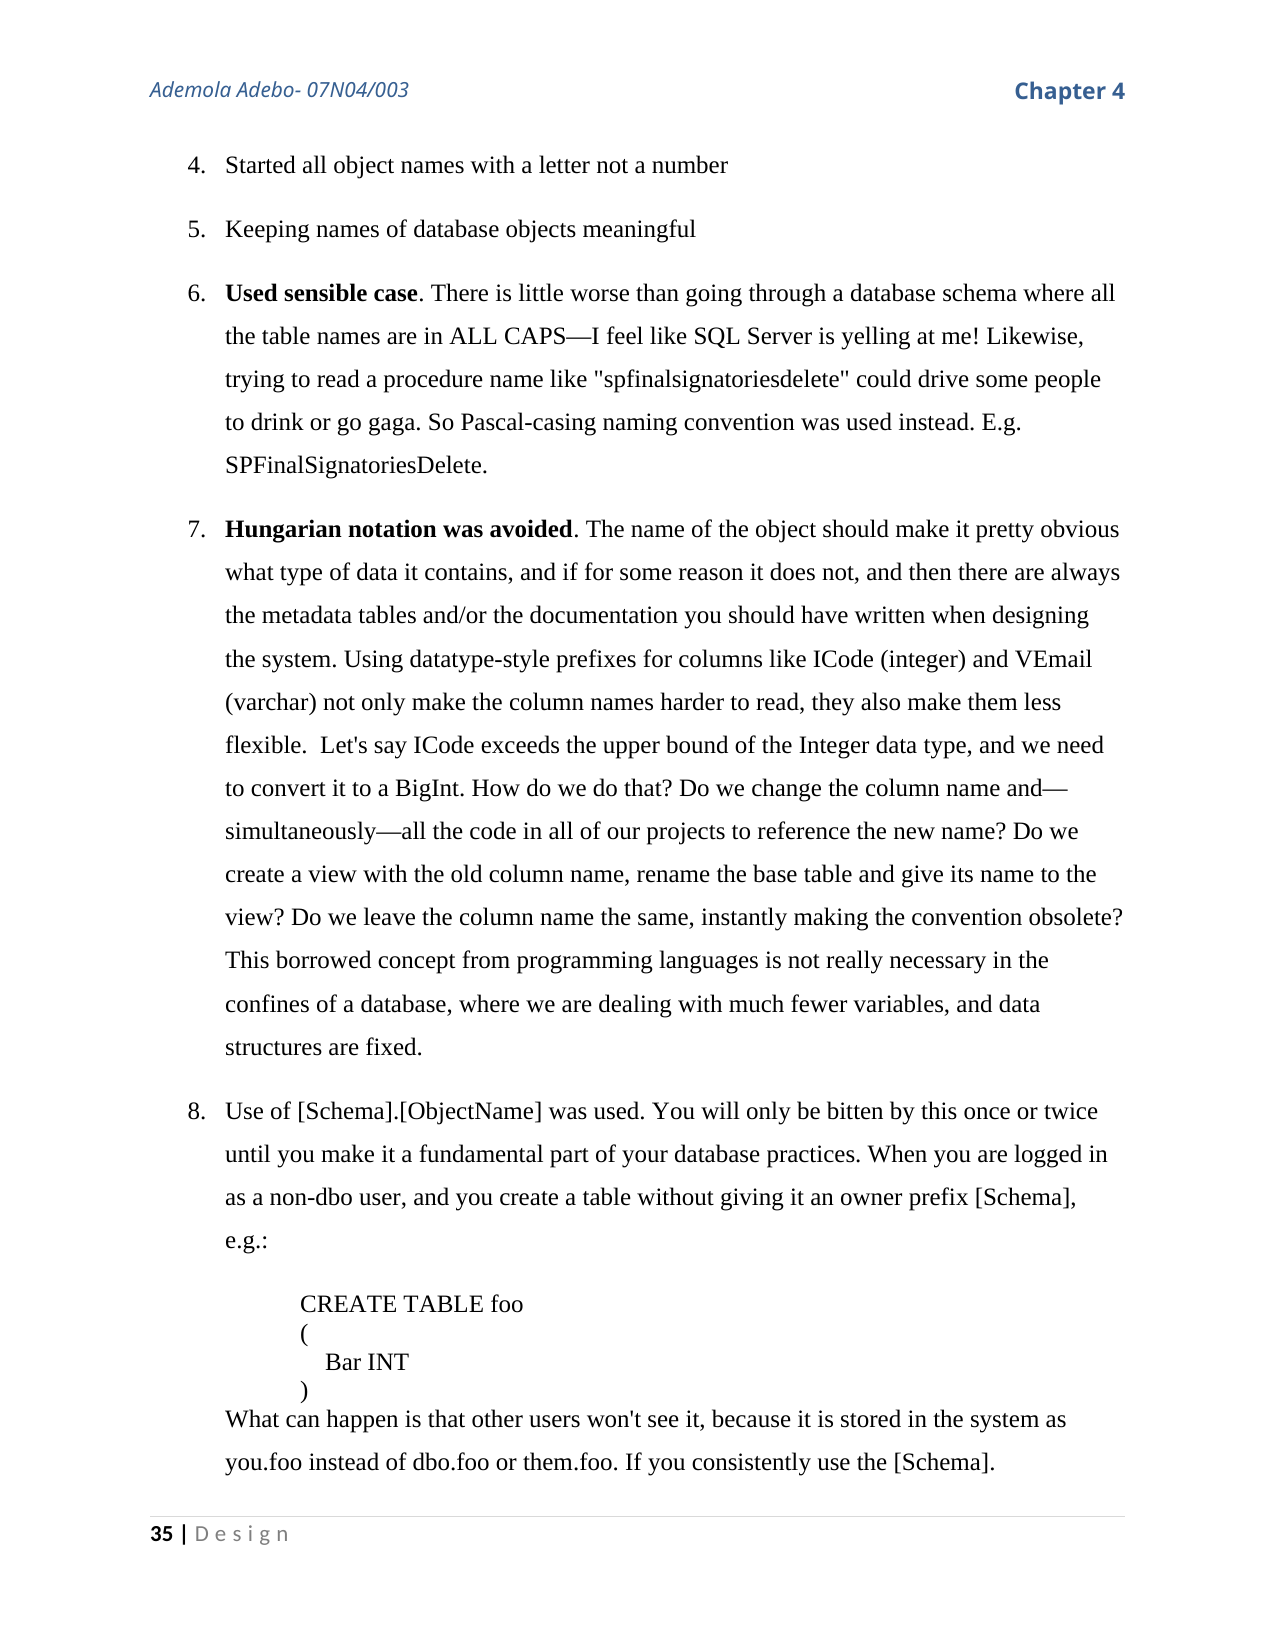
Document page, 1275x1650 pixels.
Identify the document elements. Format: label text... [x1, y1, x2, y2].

list Use of [Schema].[ObjectName] was used. You will only be bitten by this once or twice until you make it a fundamental part of your database practices. When you are logged in as a non-dbo user, and you create a table without giving it an owner prefix [Schema], e.g.: [187, 1096, 1125, 1254]
text Bar INT [300, 1347, 1125, 1375]
text ) [300, 1375, 1125, 1404]
text CREATE TABLE foo [300, 1289, 1125, 1318]
list Started all object names with a letter not a number [187, 150, 1125, 179]
text ( [300, 1318, 1125, 1347]
list Used sensible case. There is little worse than going through a database schema where all the table names are in ALL CAPS—I feel like SQL Server is yelling at me! Likewise, trying to read a procedure name like "spfinalsignatoriesdelete" could drive some people to drink or go gaga. So Pascal-casing naming convention was used instead. E.g. SPFinalSignatoriesDelete. [187, 278, 1125, 479]
list Keeping names of database objects meaningful [187, 214, 1125, 243]
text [225, 1404, 1125, 1476]
list Hungarian notation was avoided. The name of the object should make it pretty obvious what type of data it contains, and if for some reason it does not, and then there are always the metadata tables and/or the documentation you should have written when designing the system. Using datatype-style prefixes for columns like ICode (integer) and VEmail (varchar) not only make the column names harder to read, they also make them less flexible. Let's say ICode exceeds the upper bound of the Integer data type, and we need to convert it to a BigInt. How do we do that? Do we change the column name and—simultaneously—all the code in all of our projects to reference the new name? Do we create a view with the old column name, rename the base table and give its name to the view? Do we leave the column name the same, instantly making the convention obsolete? This borrowed concept from programming languages is not really necessary in the confines of a database, where we are dealing with much fewer variables, and data structures are fixed. [187, 514, 1125, 1061]
